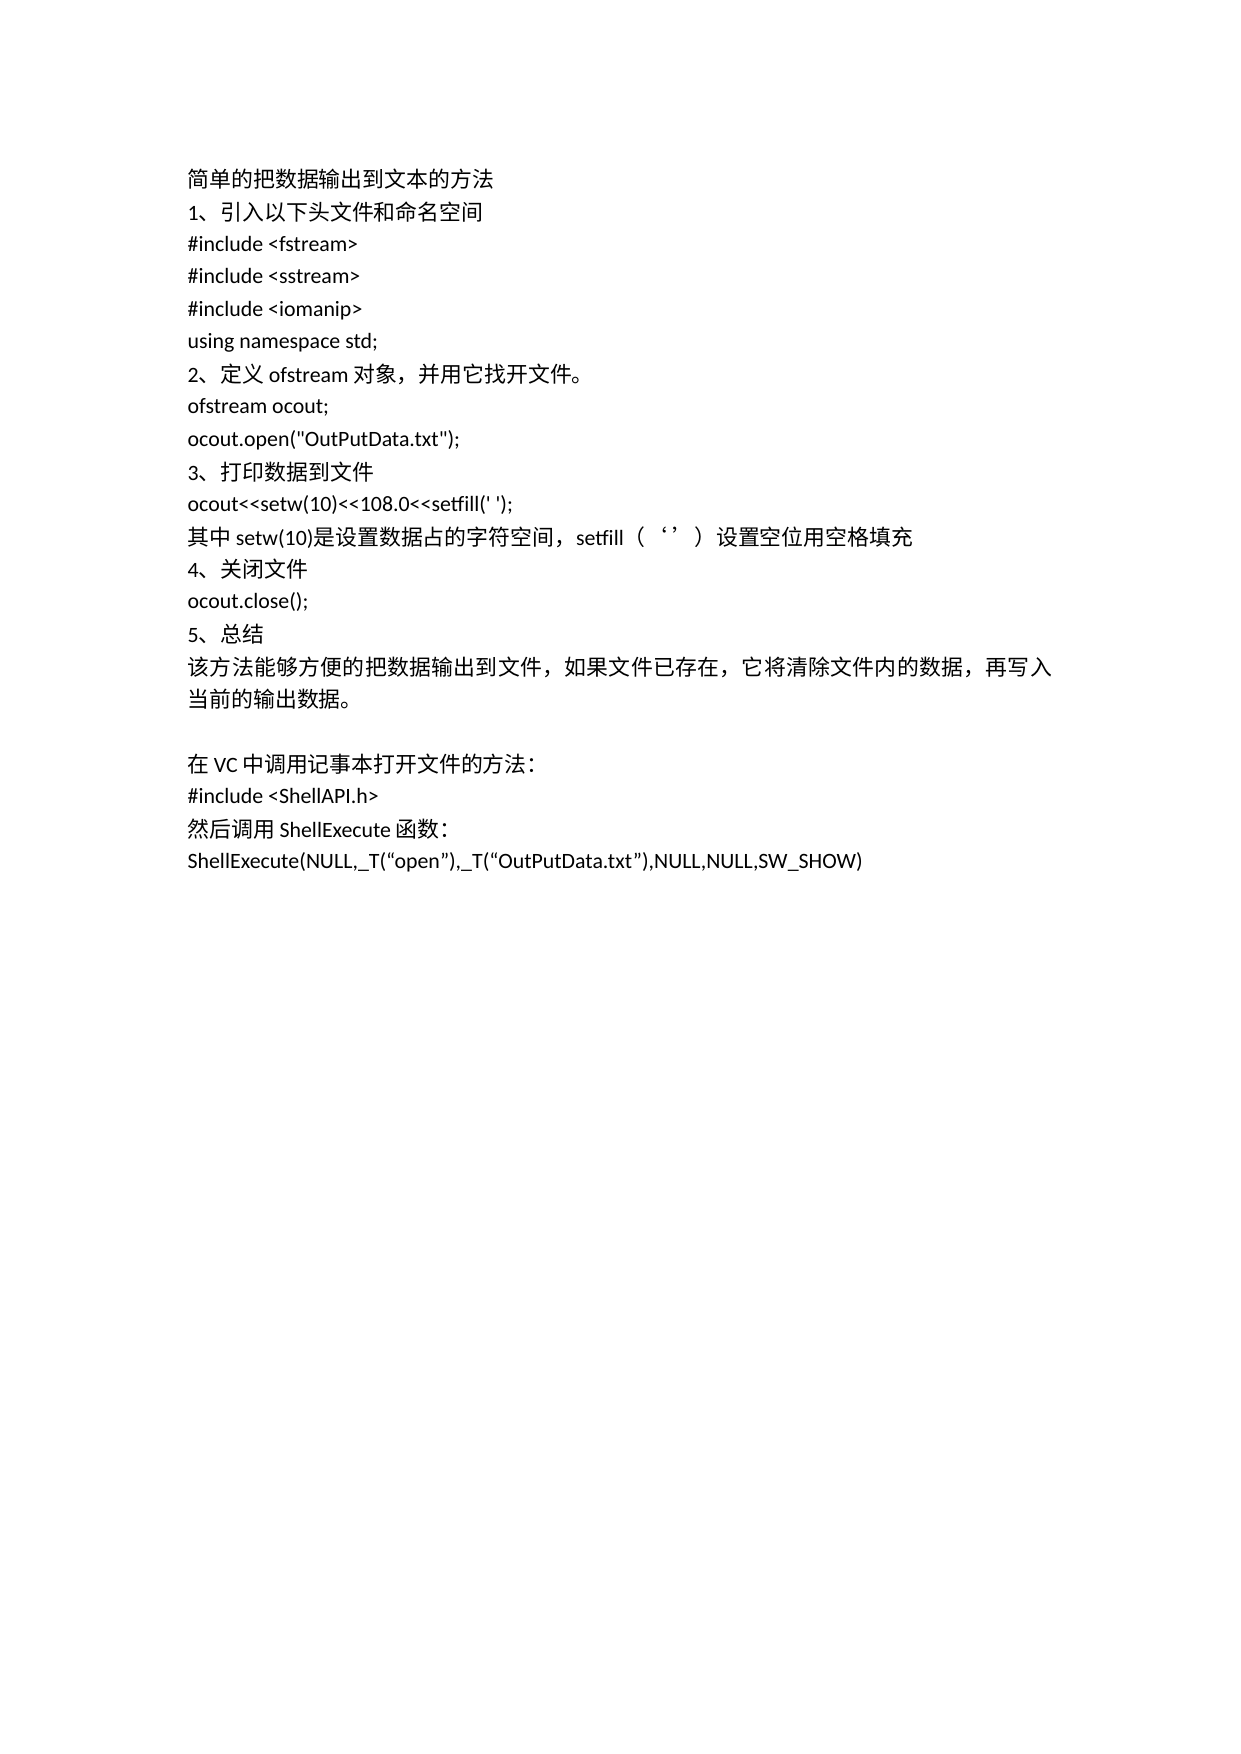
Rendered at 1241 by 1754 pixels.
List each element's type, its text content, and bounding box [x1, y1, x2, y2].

text ocout<<setw(10)<<108.0<<setfill(' '); [187, 487, 1053, 519]
text 2、定义ofstream对象，并用它找开文件。 [187, 357, 1053, 389]
text #include <fstream> [187, 227, 1053, 259]
text 1、引入以下头文件和命名空间 [187, 194, 1053, 227]
text 4、关闭文件 [187, 552, 1053, 584]
text using namespace std; [187, 324, 1053, 357]
text ShellExecute(NULL,_T(“open”),_T(“OutPutData.txt”),NULL,NULL,SW_SHOW) [187, 844, 1053, 877]
text ocout.open("OutPutData.txt"); [187, 422, 1053, 454]
text #include <iomanip> [187, 292, 1053, 324]
text #include <sstream> [187, 259, 1053, 292]
text 3、打印数据到文件 [187, 454, 1053, 487]
text 该方法能够方便的把数据输出到文件，如果文件已存在，它将清除文件内的数据，再写入当前的输出数据。 [187, 649, 1053, 714]
text 5、总结 [187, 617, 1053, 649]
text 其中setw(10)是设置数据占的字符空间，setfill（‘ ’）设置空位用空格填充 [187, 519, 1053, 552]
text ofstream ocout; [187, 389, 1053, 422]
text ocout.close(); [187, 584, 1053, 617]
text #include <ShellAPI.h> [187, 779, 1053, 812]
text 在VC中调用记事本打开文件的方法： [187, 747, 1053, 779]
text 简单的把数据输出到文本的方法 [187, 162, 1053, 194]
text 然后调用ShellExecute函数： [187, 812, 1053, 844]
